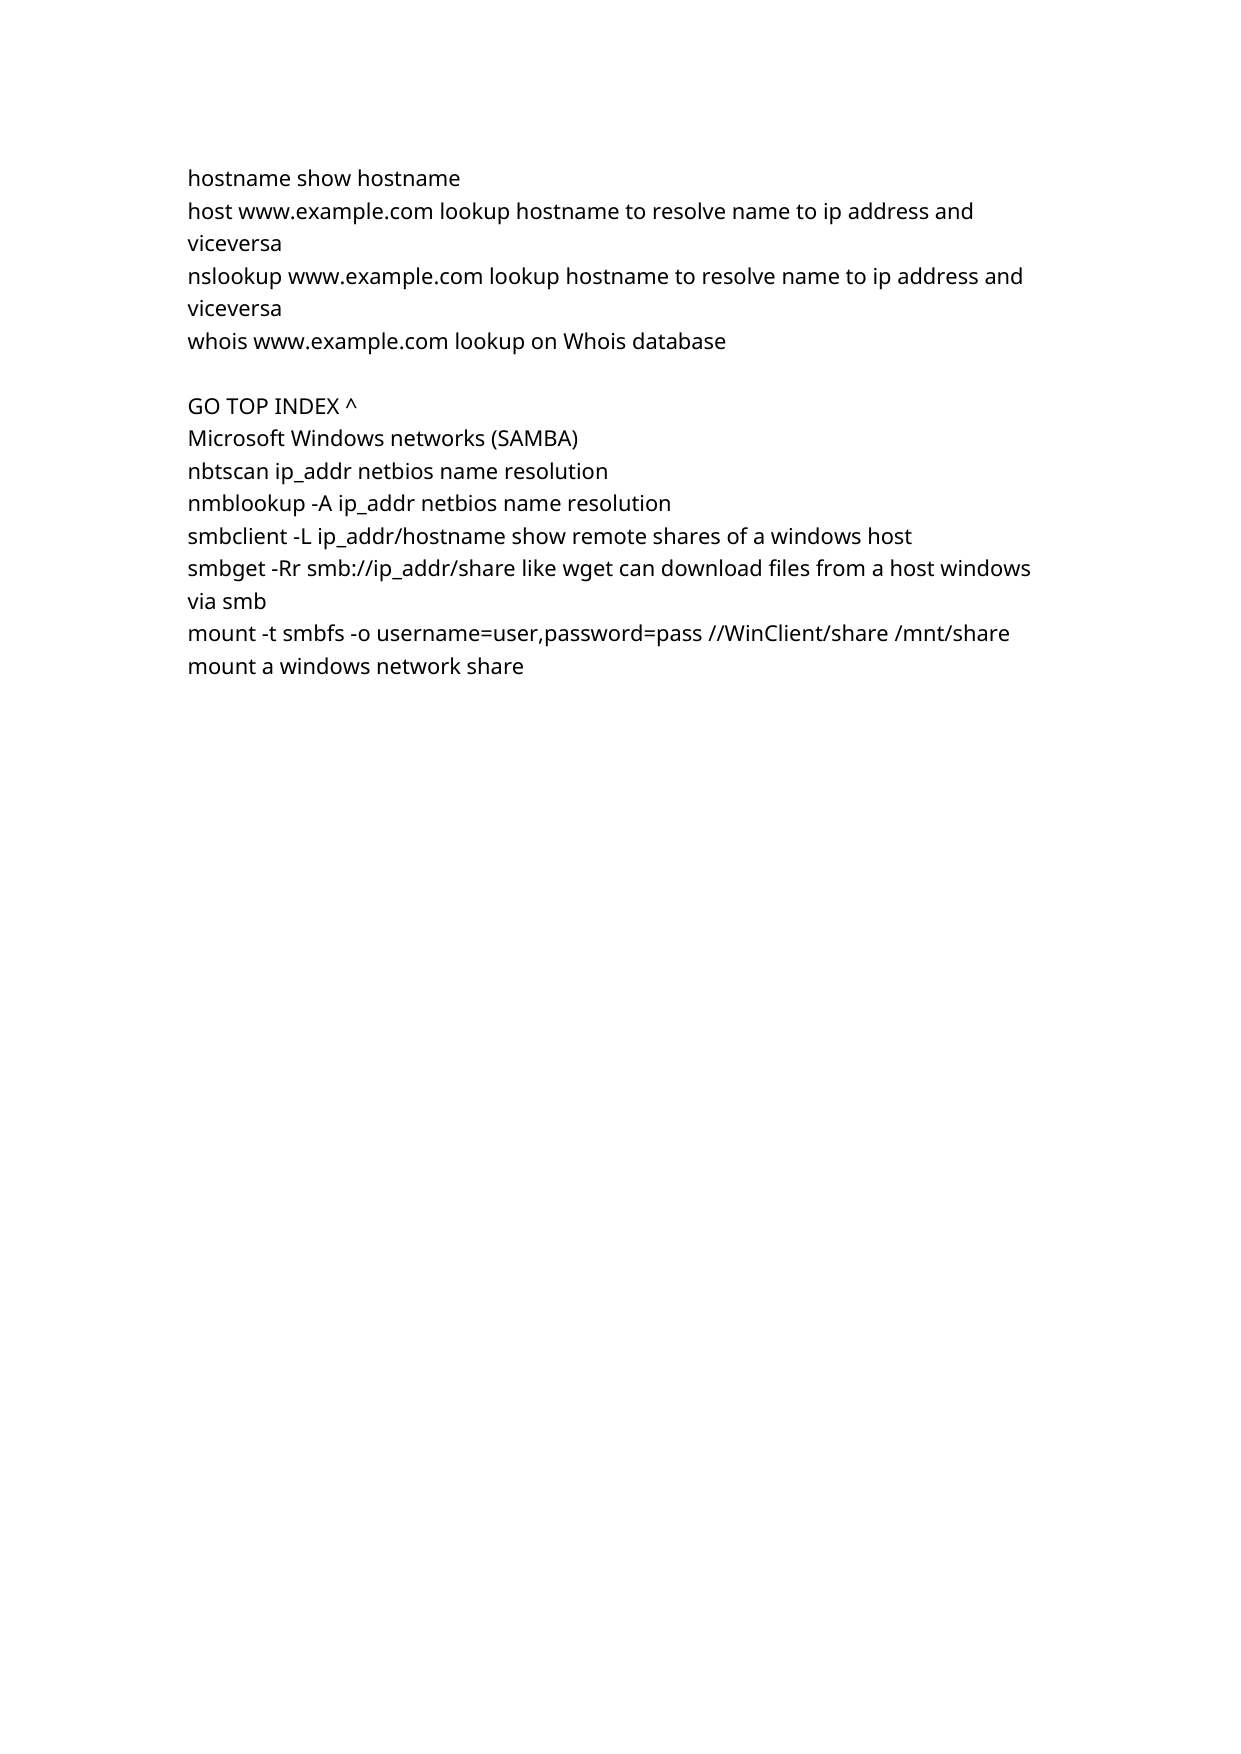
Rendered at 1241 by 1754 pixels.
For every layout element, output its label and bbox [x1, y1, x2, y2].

text [187, 162, 1053, 682]
